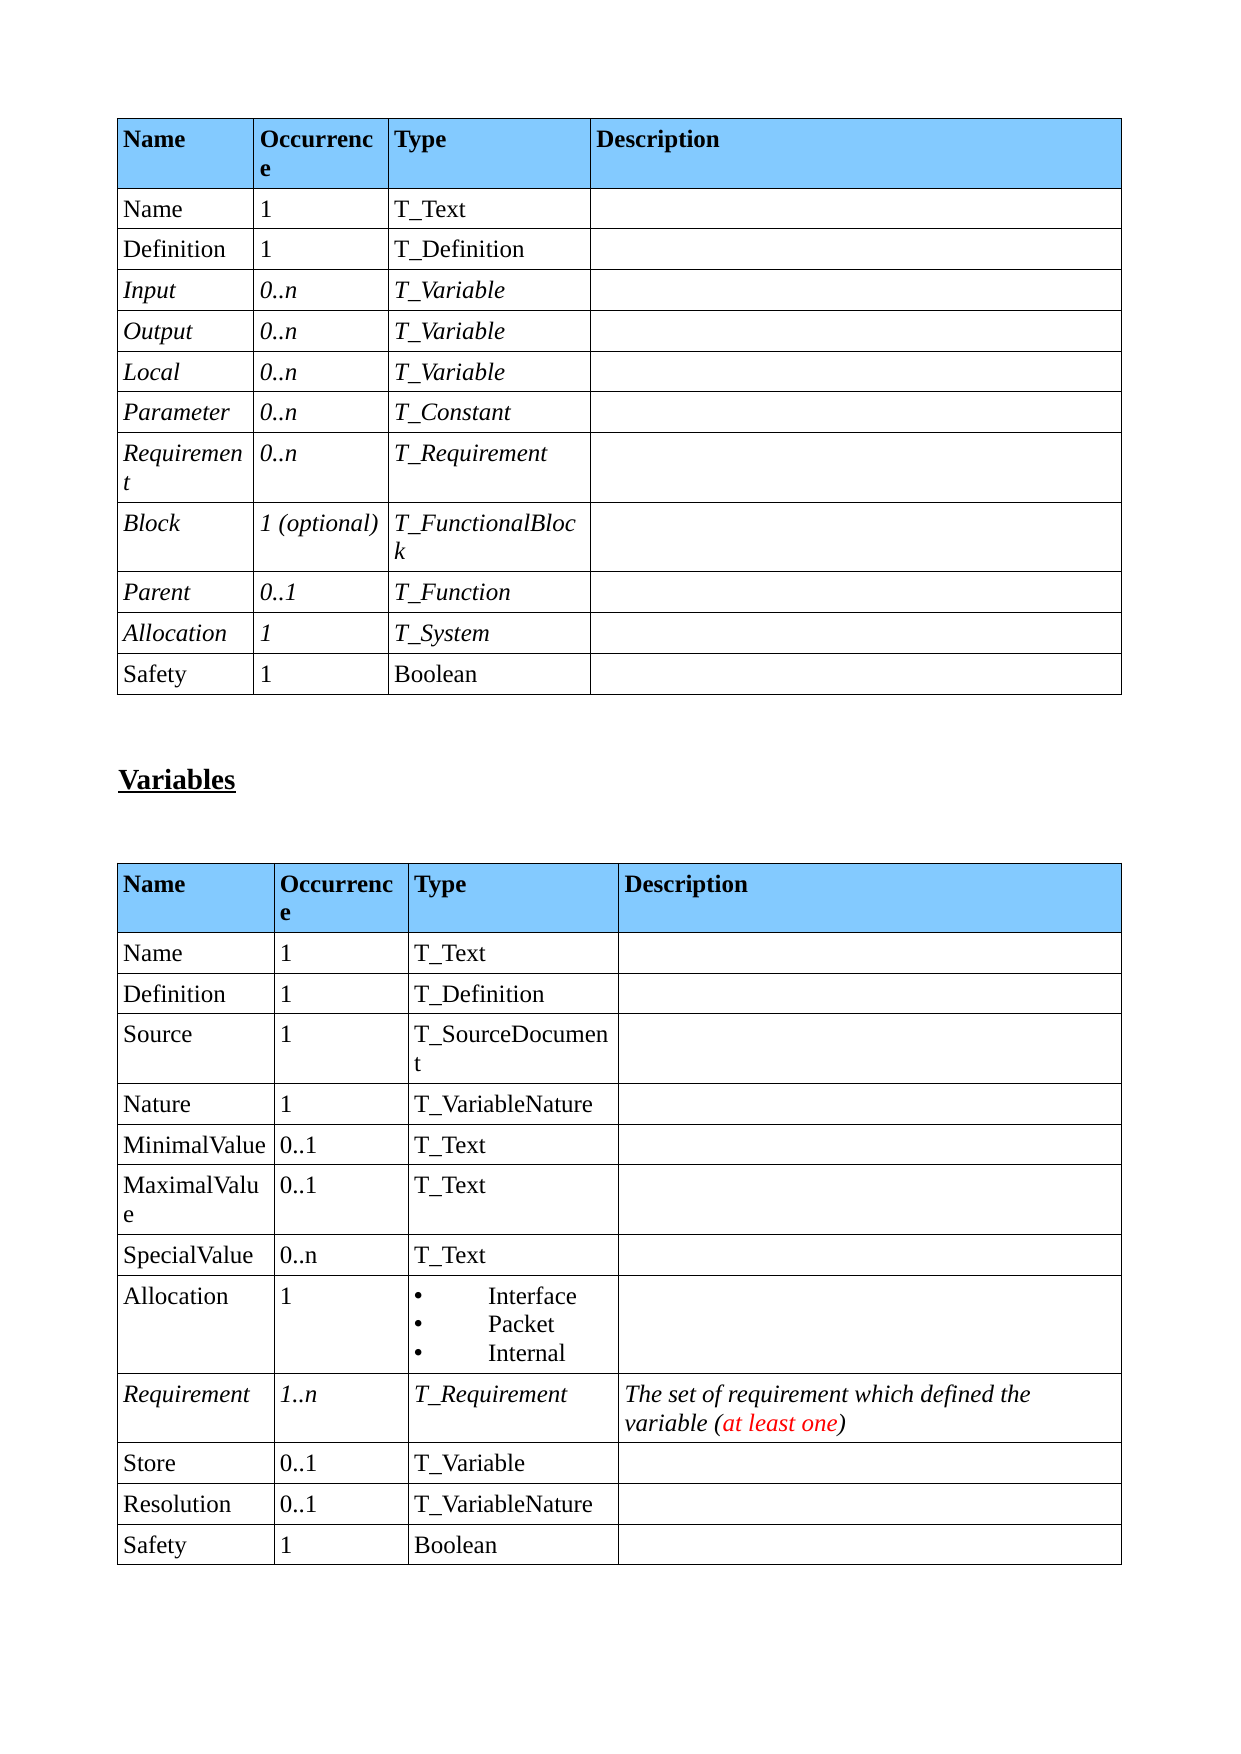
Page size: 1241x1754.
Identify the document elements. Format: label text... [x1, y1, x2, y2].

table_cell Boolean [389, 654, 590, 694]
table_cell 1 [254, 189, 388, 228]
table_cell Parent [118, 572, 253, 612]
table_cell Parameter [118, 392, 253, 432]
table_cell [619, 1484, 1121, 1524]
table_cell 0..n [254, 352, 388, 391]
table_header Name [118, 119, 253, 188]
table_cell Output [118, 311, 253, 351]
table_cell 1 [254, 613, 388, 652]
table_cell Local [118, 352, 253, 391]
table_header Type [409, 864, 618, 932]
table_cell Block [118, 503, 253, 571]
table_cell Allocation [118, 1276, 274, 1373]
table_cell SpecialValue [118, 1235, 274, 1274]
table_header Occurrence [254, 119, 388, 188]
table_cell 1..n [275, 1374, 408, 1442]
table_cell Requirement [118, 1374, 274, 1442]
table_cell [619, 1443, 1121, 1483]
table_cell 0..1 [275, 1125, 408, 1164]
table_cell 0..n [275, 1235, 408, 1274]
table_cell MaximalValue [118, 1165, 274, 1234]
table_cell [619, 1276, 1121, 1373]
table_cell Safety [118, 1525, 274, 1564]
table_cell T_Text [409, 1165, 618, 1234]
table_cell MinimalValue [118, 1125, 274, 1164]
table_cell Requirement [118, 433, 253, 501]
table_cell [591, 572, 1121, 612]
table_cell [619, 1235, 1121, 1274]
table_cell [591, 311, 1121, 351]
table_cell [619, 933, 1121, 973]
table_cell Name [118, 933, 274, 973]
text Variables [118, 762, 1122, 795]
table_cell T_Text [409, 1125, 618, 1164]
table_cell T_Definition [389, 229, 590, 269]
table_cell The set of requirement which defined the variable (at least one) [619, 1374, 1121, 1442]
table_cell Name [118, 189, 253, 228]
table_cell Resolution [118, 1484, 274, 1524]
table_cell 1 [275, 1276, 408, 1373]
table_cell 0..1 [275, 1443, 408, 1483]
table_cell T_FunctionalBlock [389, 503, 590, 571]
table_header Name [118, 864, 274, 932]
table_cell 0..n [254, 311, 388, 351]
table_header Description [591, 119, 1121, 188]
table_cell Source [118, 1014, 274, 1083]
table_cell [619, 1125, 1121, 1164]
table_cell 1 [254, 654, 388, 694]
table_cell T_VariableNature [409, 1484, 618, 1524]
table_cell [619, 1165, 1121, 1234]
table_cell [591, 392, 1121, 432]
table_cell 0..n [254, 270, 388, 310]
table_cell Input [118, 270, 253, 310]
table_cell [619, 1014, 1121, 1083]
table_cell 1 [275, 974, 408, 1013]
table_cell Definition [118, 974, 274, 1013]
table_cell [591, 352, 1121, 391]
table_cell T_Requirement [389, 433, 590, 501]
table_cell Boolean [409, 1525, 618, 1564]
table_cell [591, 433, 1121, 501]
table_header Description [619, 864, 1121, 932]
table_cell T_Constant [389, 392, 590, 432]
table_cell 0..n [254, 433, 388, 501]
table_cell [619, 1525, 1121, 1564]
table_cell 1 [254, 229, 388, 269]
table_cell 1 [275, 1084, 408, 1123]
table_cell [591, 613, 1121, 652]
table_header Type [389, 119, 590, 188]
table_cell [619, 1084, 1121, 1123]
table_cell 0..1 [275, 1484, 408, 1524]
table_cell T_Variable [389, 352, 590, 391]
table_cell 1 [275, 1014, 408, 1083]
table_cell Nature [118, 1084, 274, 1123]
table_cell Store [118, 1443, 274, 1483]
table_cell 0..1 [275, 1165, 408, 1234]
table_cell Allocation [118, 613, 253, 652]
table_cell [591, 503, 1121, 571]
table_header Occurrence [275, 864, 408, 932]
table_cell T_Variable [389, 270, 590, 310]
table_cell T_Requirement [409, 1374, 618, 1442]
table_cell Interface Packet Internal [409, 1276, 618, 1373]
table_cell Definition [118, 229, 253, 269]
table_cell Safety [118, 654, 253, 694]
table_cell T_Function [389, 572, 590, 612]
table_cell [591, 229, 1121, 269]
table_cell [619, 974, 1121, 1013]
table_cell [591, 270, 1121, 310]
table_cell T_Variable [409, 1443, 618, 1483]
table_cell 1 [275, 933, 408, 973]
table_cell T_Text [409, 933, 618, 973]
table_cell 0..1 [254, 572, 388, 612]
table_cell T_VariableNature [409, 1084, 618, 1123]
table_cell T_System [389, 613, 590, 652]
table_cell T_Text [409, 1235, 618, 1274]
table_cell [591, 654, 1121, 694]
table_cell [591, 189, 1121, 228]
table_cell 0..n [254, 392, 388, 432]
table_cell T_Text [389, 189, 590, 228]
table_cell T_Variable [389, 311, 590, 351]
table_cell 1 (optional) [254, 503, 388, 571]
table_cell T_Definition [409, 974, 618, 1013]
table_cell 1 [275, 1525, 408, 1564]
table_cell T_SourceDocument [409, 1014, 618, 1083]
